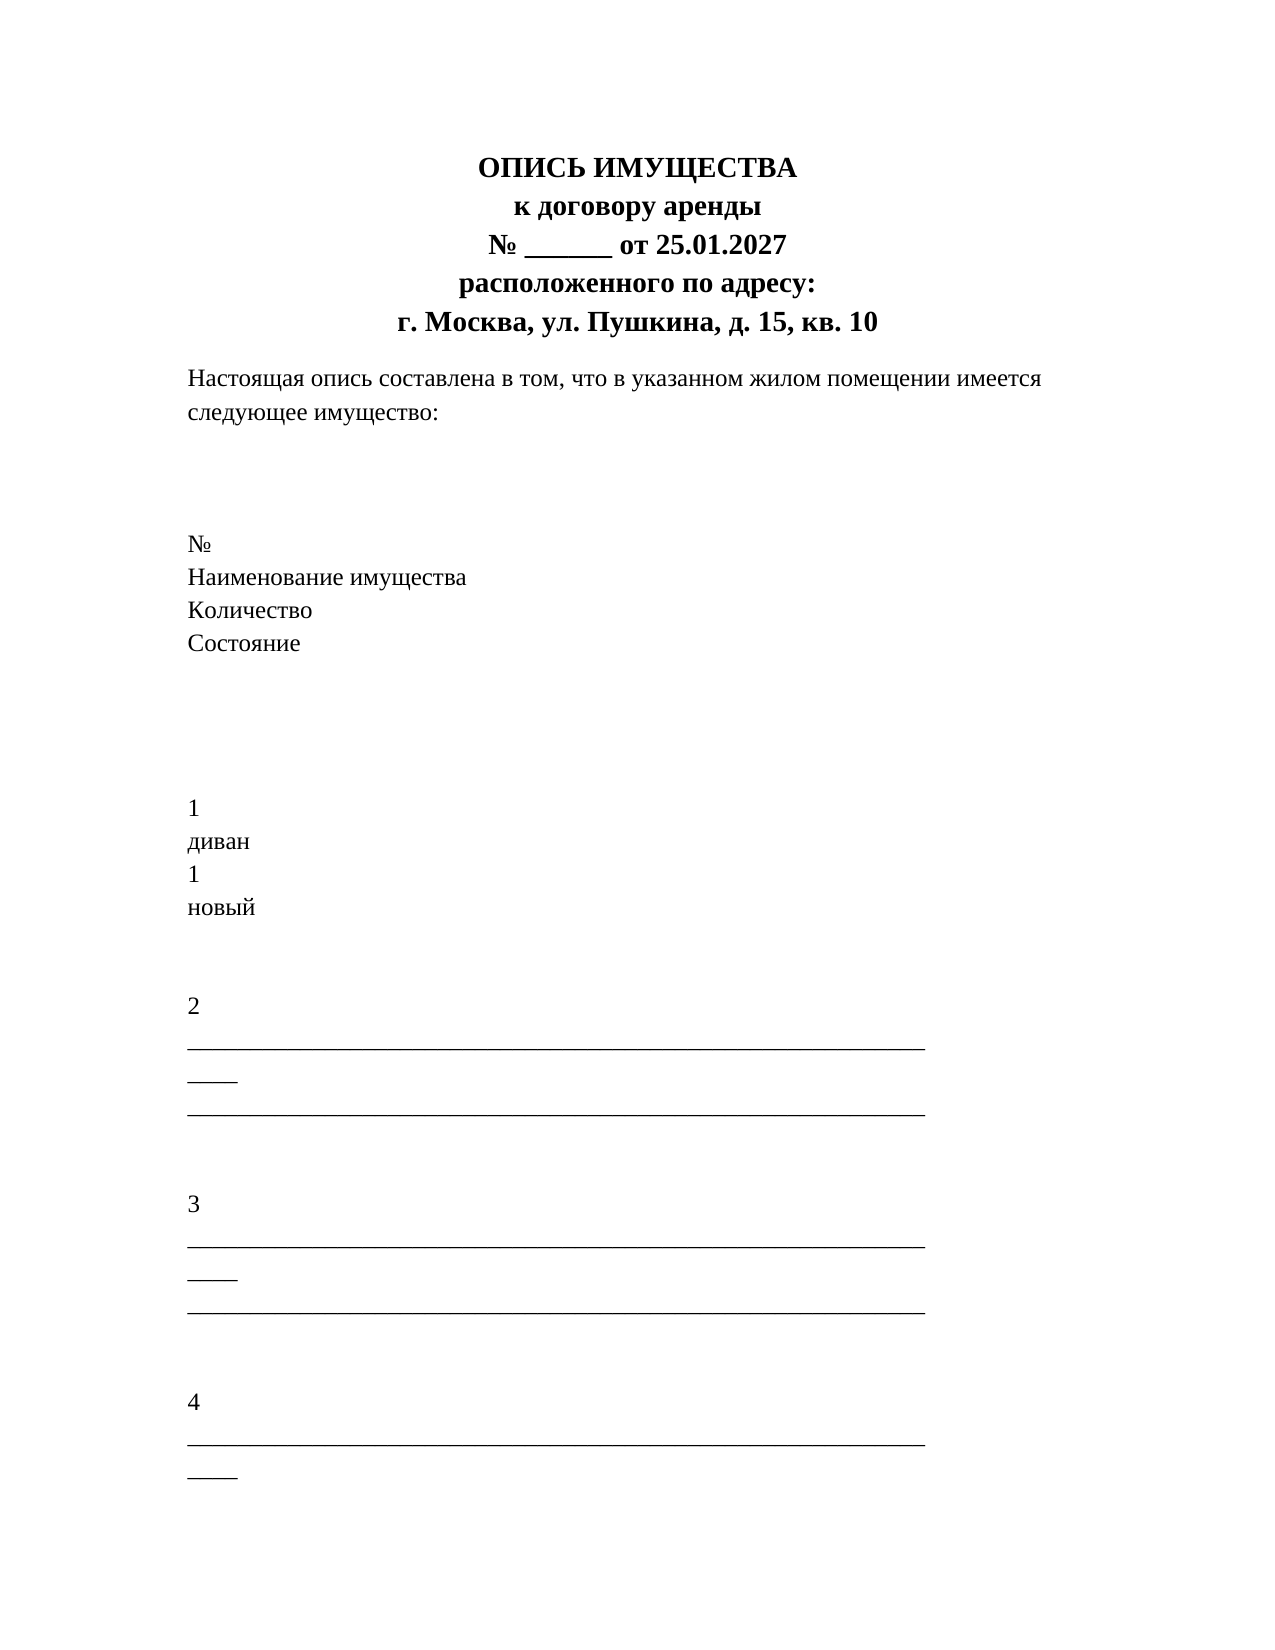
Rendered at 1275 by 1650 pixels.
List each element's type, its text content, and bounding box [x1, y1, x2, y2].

text ОПИСЬ ИМУЩЕСТВА к договору аренды № ______ от 25.01.2027 расположенного по адресу: г. Москва, ул. Пушкина, д. 15, кв. 10 [187, 150, 1087, 338]
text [187, 363, 1087, 1482]
